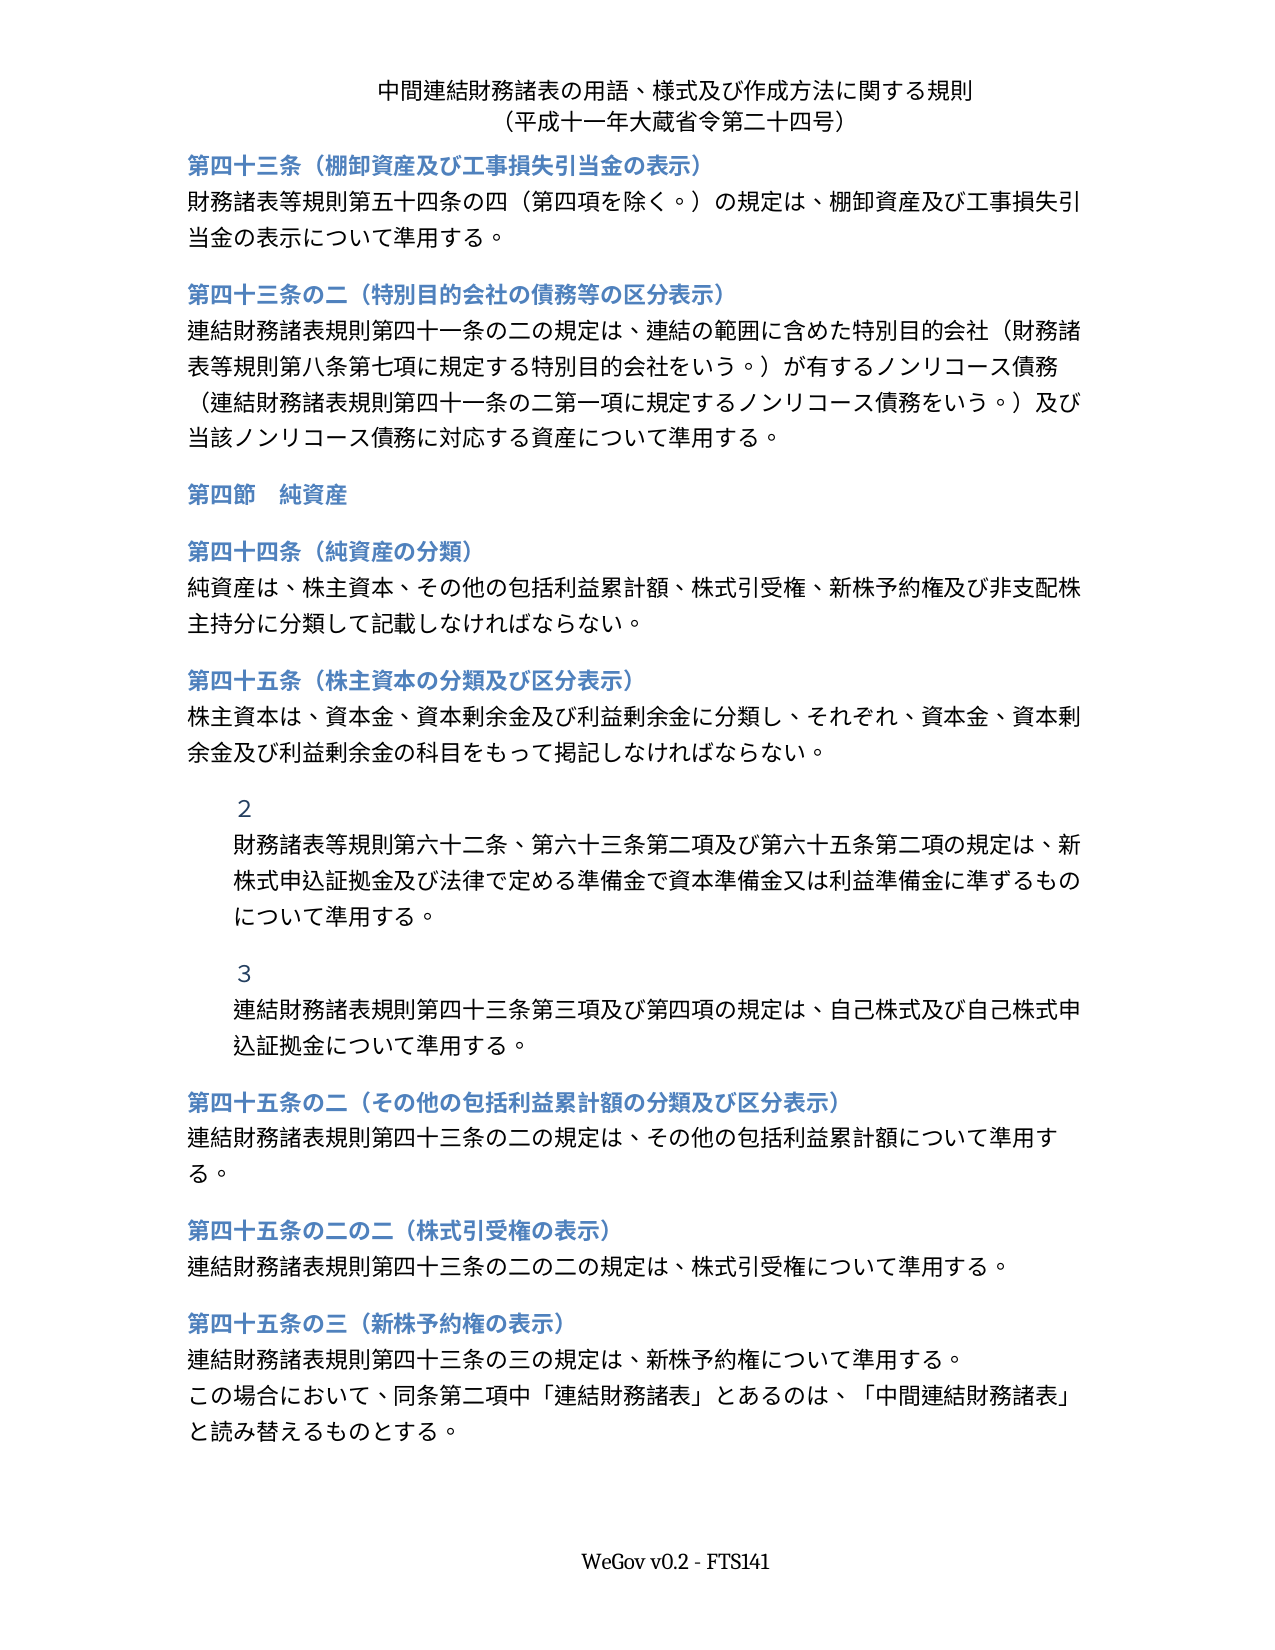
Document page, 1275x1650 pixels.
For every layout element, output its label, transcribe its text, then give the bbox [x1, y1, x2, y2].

subtitle ２ [233, 793, 1087, 824]
text 連結財務諸表規則第四十三条の三の規定は、新株予約権について準用する。 この場合において、同条第二項中「連結財務諸表」とあるのは、「中間連結財務諸表」と読み替えるものとする。 [187, 1344, 1087, 1447]
text 連結財務諸表規則第四十一条の二の規定は、連結の範囲に含めた特別目的会社（財務諸表等規則第八条第七項に規定する特別目的会社をいう。）が有するノンリコース債務（連結財務諸表規則第四十一条の二第一項に規定するノンリコース債務をいう。）及び当該ノンリコース債務に対応する資産について準用する。 [187, 314, 1087, 454]
text 株主資本は、資本金、資本剰余金及び利益剰余金に分類し、それぞれ、資本金、資本剰余金及び利益剰余金の科目をもって掲記しなければならない。 [187, 701, 1087, 768]
subtitle ３ [233, 958, 1087, 989]
text 連結財務諸表規則第四十三条第三項及び第四項の規定は、自己株式及び自己株式申込証拠金について準用する。 [233, 994, 1087, 1061]
subtitle 第四十五条の三（新株予約権の表示） [187, 1308, 1087, 1339]
subtitle 第四十五条（株主資本の分類及び区分表示） [187, 664, 1087, 696]
text 連結財務諸表規則第四十三条の二の規定は、その他の包括利益累計額について準用する。 [187, 1122, 1087, 1189]
subtitle 第四十五条の二（その他の包括利益累計額の分類及び区分表示） [187, 1086, 1087, 1118]
text 連結財務諸表規則第四十三条の二の二の規定は、株式引受権について準用する。 [187, 1251, 1087, 1282]
subtitle 第四節 純資産 [187, 479, 1087, 510]
subtitle 第四十三条（棚卸資産及び工事損失引当金の表示） [187, 150, 1087, 181]
text 純資産は、株主資本、その他の包括利益累計額、株式引受権、新株予約権及び非支配株主持分に分類して記載しなければならない。 [187, 572, 1087, 639]
subtitle 第四十五条の二の二（株式引受権の表示） [187, 1215, 1087, 1246]
subtitle 第四十四条（純資産の分類） [187, 536, 1087, 567]
subtitle 第四十三条の二（特別目的会社の債務等の区分表示） [187, 279, 1087, 310]
text 財務諸表等規則第六十二条、第六十三条第二項及び第六十五条第二項の規定は、新株式申込証拠金及び法律で定める準備金で資本準備金又は利益準備金に準ずるものについて準用する。 [233, 829, 1087, 932]
text 財務諸表等規則第五十四条の四（第四項を除く。）の規定は、棚卸資産及び工事損失引当金の表示について準用する。 [187, 186, 1087, 253]
